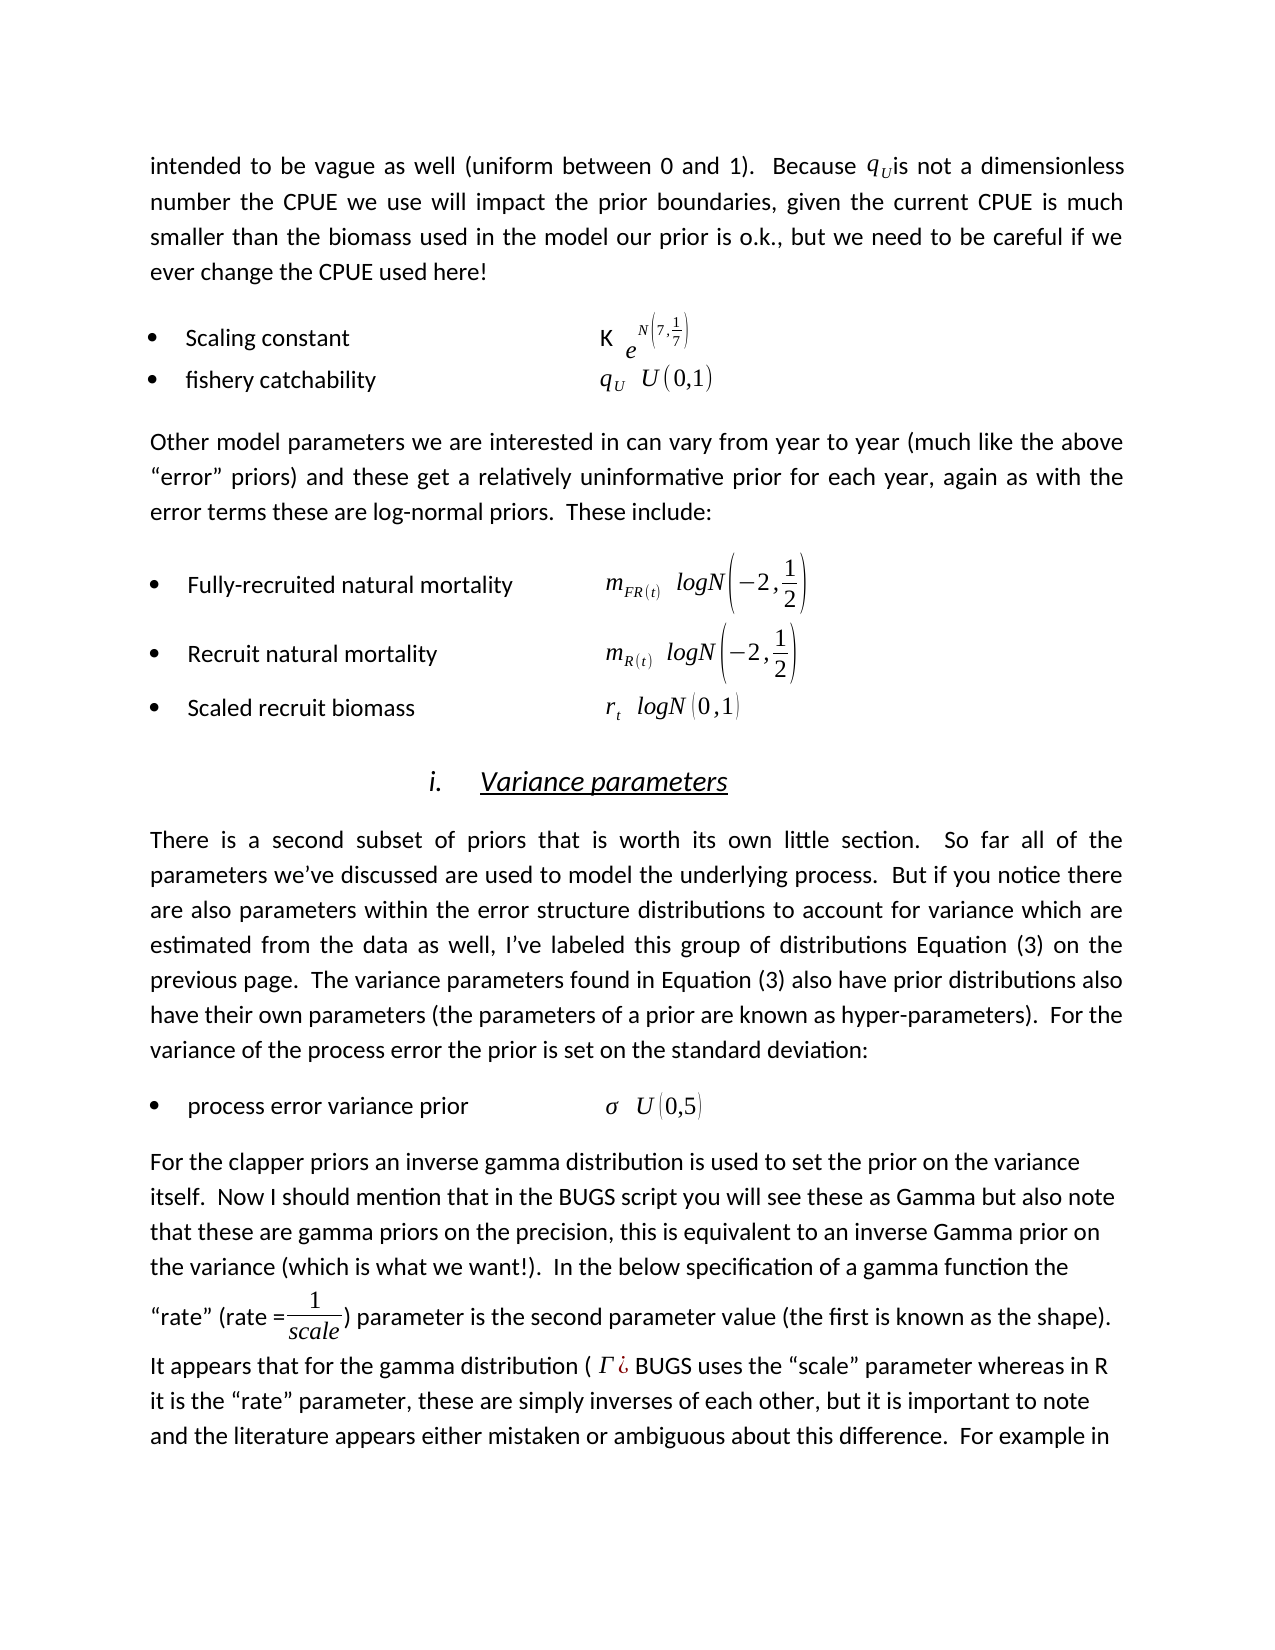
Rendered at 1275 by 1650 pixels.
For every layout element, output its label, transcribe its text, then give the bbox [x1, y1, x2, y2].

list fishery catchability [148, 363, 1125, 395]
list Recruit natural mortality [150, 621, 1125, 686]
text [150, 150, 1125, 286]
list Scaled recruit biomass [150, 691, 1125, 723]
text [150, 1146, 1125, 1450]
list process error variance prior [150, 1091, 1125, 1121]
list Variance parameters [442, 763, 1125, 798]
list Fully-recruited natural mortality [150, 552, 1125, 617]
list Scaling constant K [148, 312, 1125, 363]
text Other model parameters we are interested in can vary from year to year (much like the above “error” priors) and these get a relatively uninformative prior for each year, again as with the error terms these are log-normal priors. These include: [150, 426, 1125, 526]
text There is a second subset of priors that is worth its own little section. So far all of the parameters we’ve discussed are used to model the underlying process. But if you notice there are also parameters within the error structure distributions to account for variance which are estimated from the data as well, I’ve labeled this group of distributions Equation (3) on the previous page. The variance parameters found in Equation (3) also have prior distributions also have their own parameters (the parameters of a prior are known as hyper-parameters). For the variance of the process error the prior is set on the standard deviation: [150, 825, 1125, 1065]
